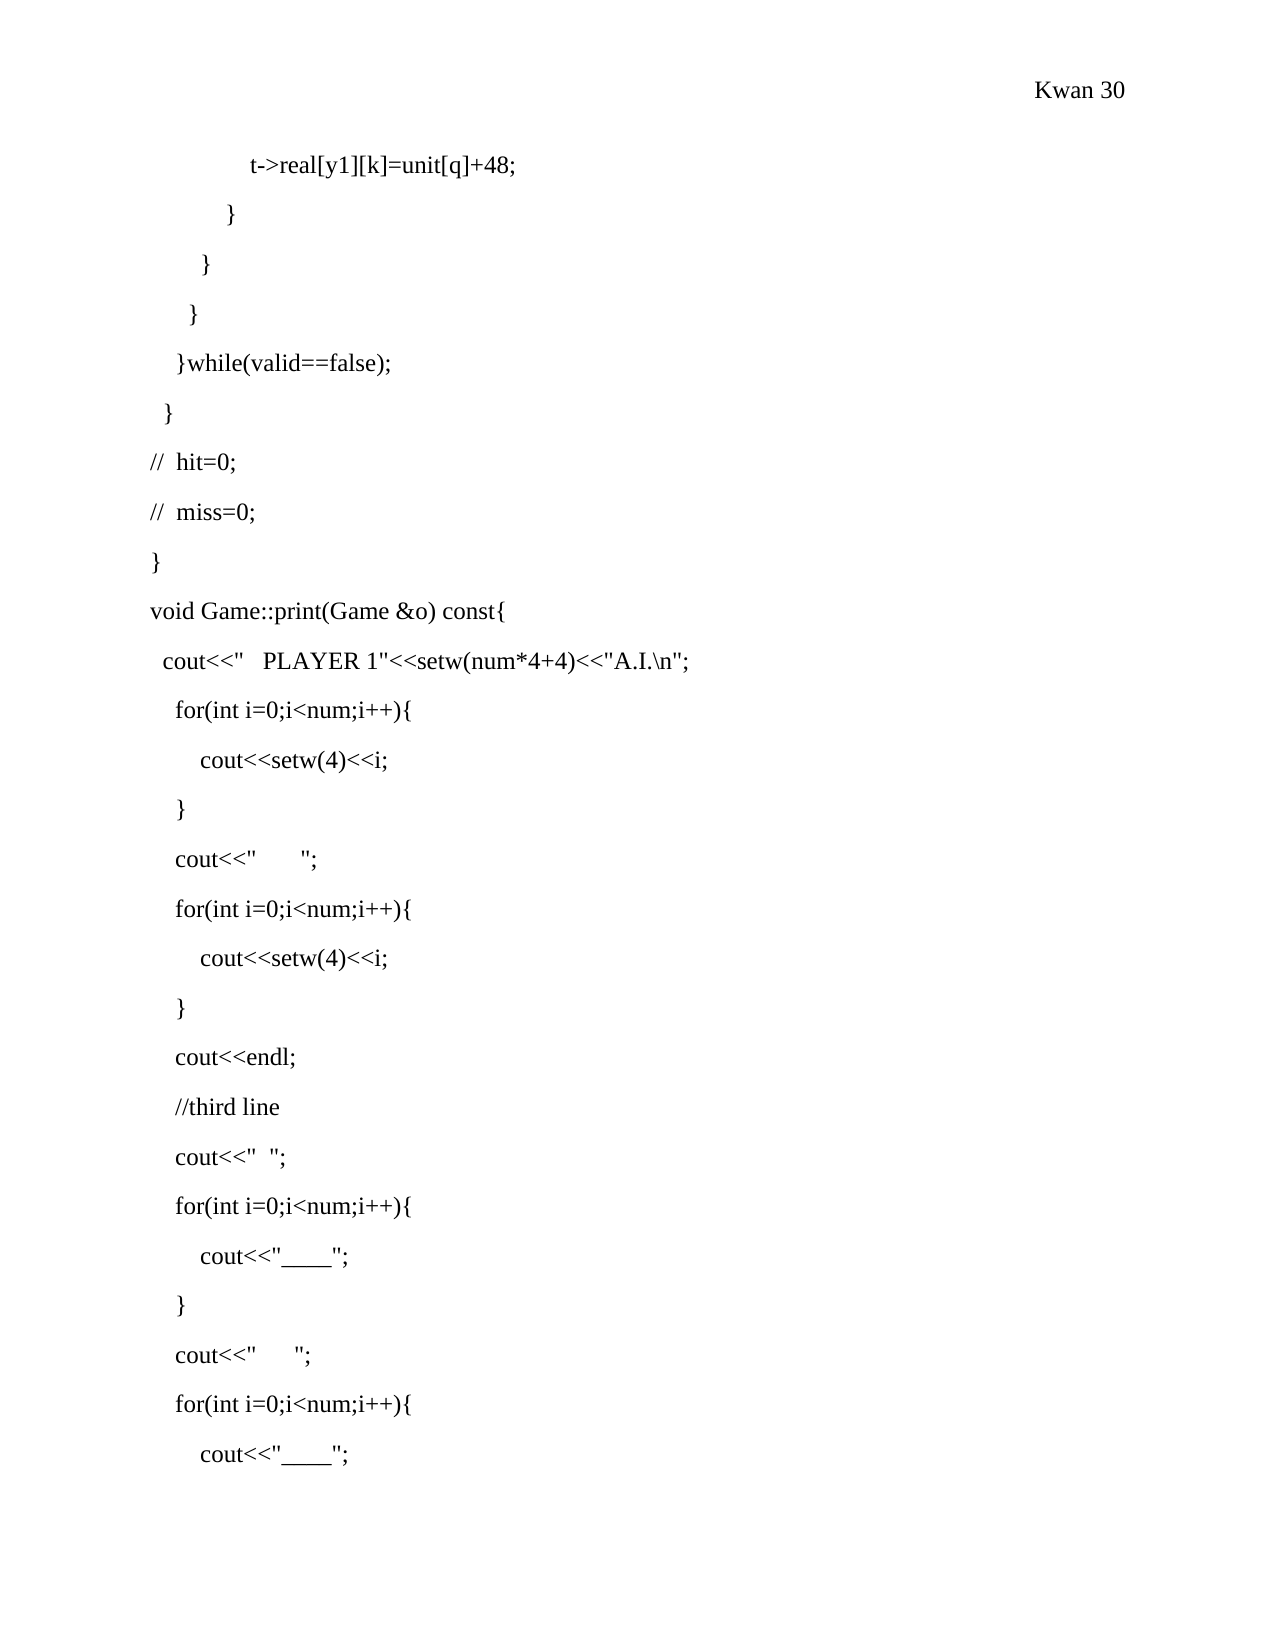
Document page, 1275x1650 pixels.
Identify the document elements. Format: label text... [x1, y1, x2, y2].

text cout<<setw(4)<<i; [150, 745, 1125, 774]
text } [150, 794, 1125, 823]
text cout<<" PLAYER 1"<<setw(num*4+4)<<"A.I.\n"; [150, 646, 1125, 674]
text //third line [150, 1092, 1125, 1121]
text } [150, 199, 1125, 228]
text for(int i=0;i<num;i++){ [150, 695, 1125, 724]
text } [150, 299, 1125, 327]
text cout<<" "; [150, 1340, 1125, 1369]
text for(int i=0;i<num;i++){ [150, 1191, 1125, 1220]
text cout<<setw(4)<<i; [150, 943, 1125, 972]
text cout<<" "; [150, 844, 1125, 873]
text t->real[y1][k]=unit[q]+48; [150, 150, 1125, 179]
text } [150, 1290, 1125, 1319]
text void Game::print(Game &o) const{ [150, 596, 1125, 625]
text for(int i=0;i<num;i++){ [150, 894, 1125, 922]
text for(int i=0;i<num;i++){ [150, 1389, 1125, 1418]
text // miss=0; [150, 497, 1125, 526]
text cout<<"____"; [150, 1241, 1125, 1269]
text } [150, 993, 1125, 1022]
text }while(valid==false); [150, 348, 1125, 377]
text } [150, 398, 1125, 427]
text cout<<" "; [150, 1142, 1125, 1170]
text } [150, 547, 1125, 575]
text cout<<endl; [150, 1042, 1125, 1071]
text cout<<"____"; [150, 1439, 1125, 1468]
text } [150, 249, 1125, 278]
text // hit=0; [150, 447, 1125, 476]
